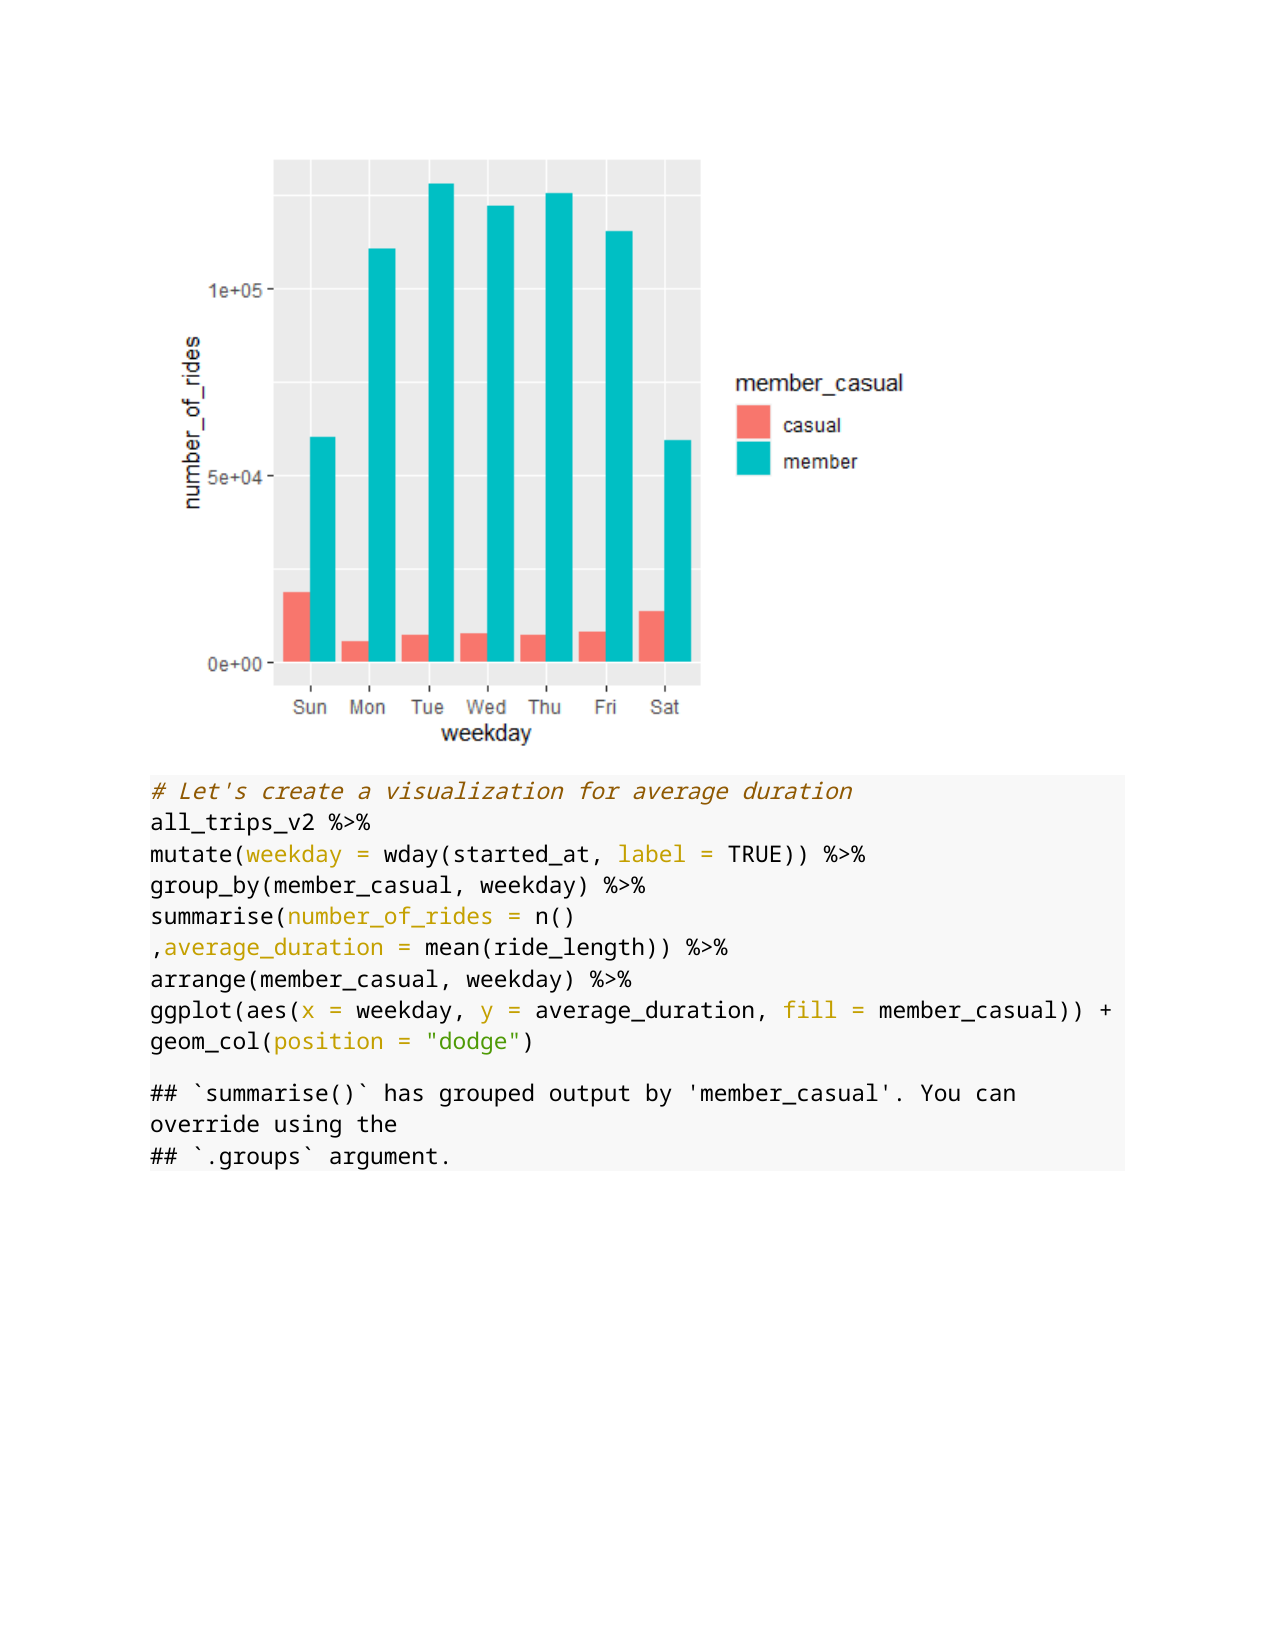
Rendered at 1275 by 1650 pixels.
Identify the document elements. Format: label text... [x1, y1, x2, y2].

text ## `summarise()` has grouped output by 'member_casual'. You can override using the ## `.groups` argument. [150, 1077, 1125, 1171]
text # Let's create a visualization for average duration all_trips_v2 %>% mutate(weekday = wday(started_at, label = TRUE)) %>% group_by(member_casual, weekday) %>% summarise(number_of_rides = n() ,average_duration = mean(ride_length)) %>% arrange(member_casual, weekday) %>% ggplot(aes(x = weekday, y = average_duration, fill = member_casual)) + geom_col(position = "dodge") [370, 775, 1125, 1056]
picture [168, 150, 927, 757]
